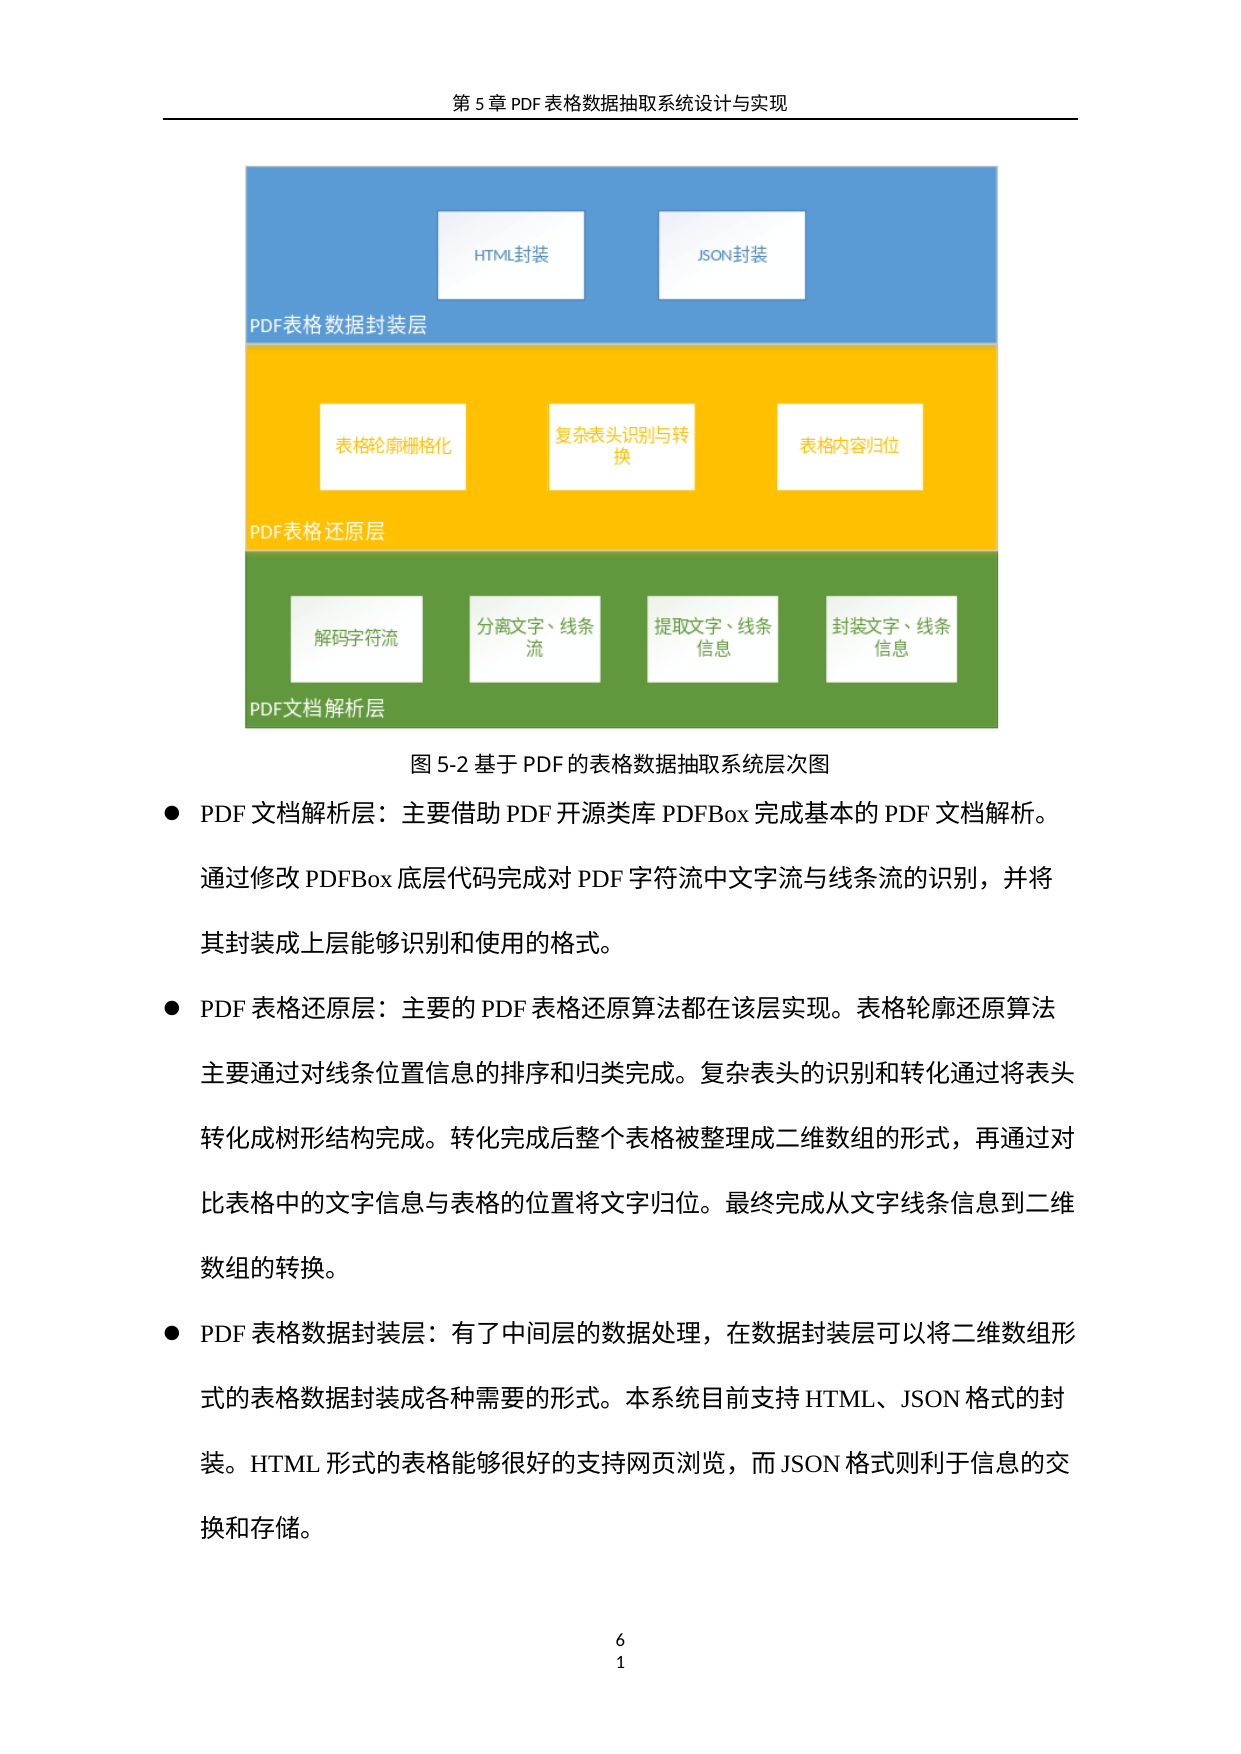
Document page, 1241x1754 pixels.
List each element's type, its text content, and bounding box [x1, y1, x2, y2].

list PDF表格数据封装层：有了中间层的数据处理，在数据封装层可以将二维数组形式的表格数据封装成各种需要的形式。本系统目前支持HTML、JSON格式的封装。HTML形式的表格能够很好的支持网页浏览，而JSON格式则利于信息的交换和存储。 [162, 1299, 1078, 1559]
text 图5-2 基于PDF的表格数据抽取系统层次图 [162, 747, 1078, 779]
list PDF表格还原层：主要的PDF表格还原算法都在该层实现。表格轮廓还原算法主要通过对线条位置信息的排序和归类完成。复杂表头的识别和转化通过将表头转化成树形结构完成。转化完成后整个表格被整理成二维数组的形式，再通过对比表格中的文字信息与表格的位置将文字归位。最终完成从文字线条信息到二维数组的转换。 [162, 974, 1078, 1299]
list PDF文档解析层：主要借助PDF开源类库PDFBox完成基本的PDF文档解析。通过修改PDFBox底层代码完成对PDF字符流中文字流与线条流的识别，并将其封装成上层能够识别和使用的格式。 [162, 779, 1078, 974]
